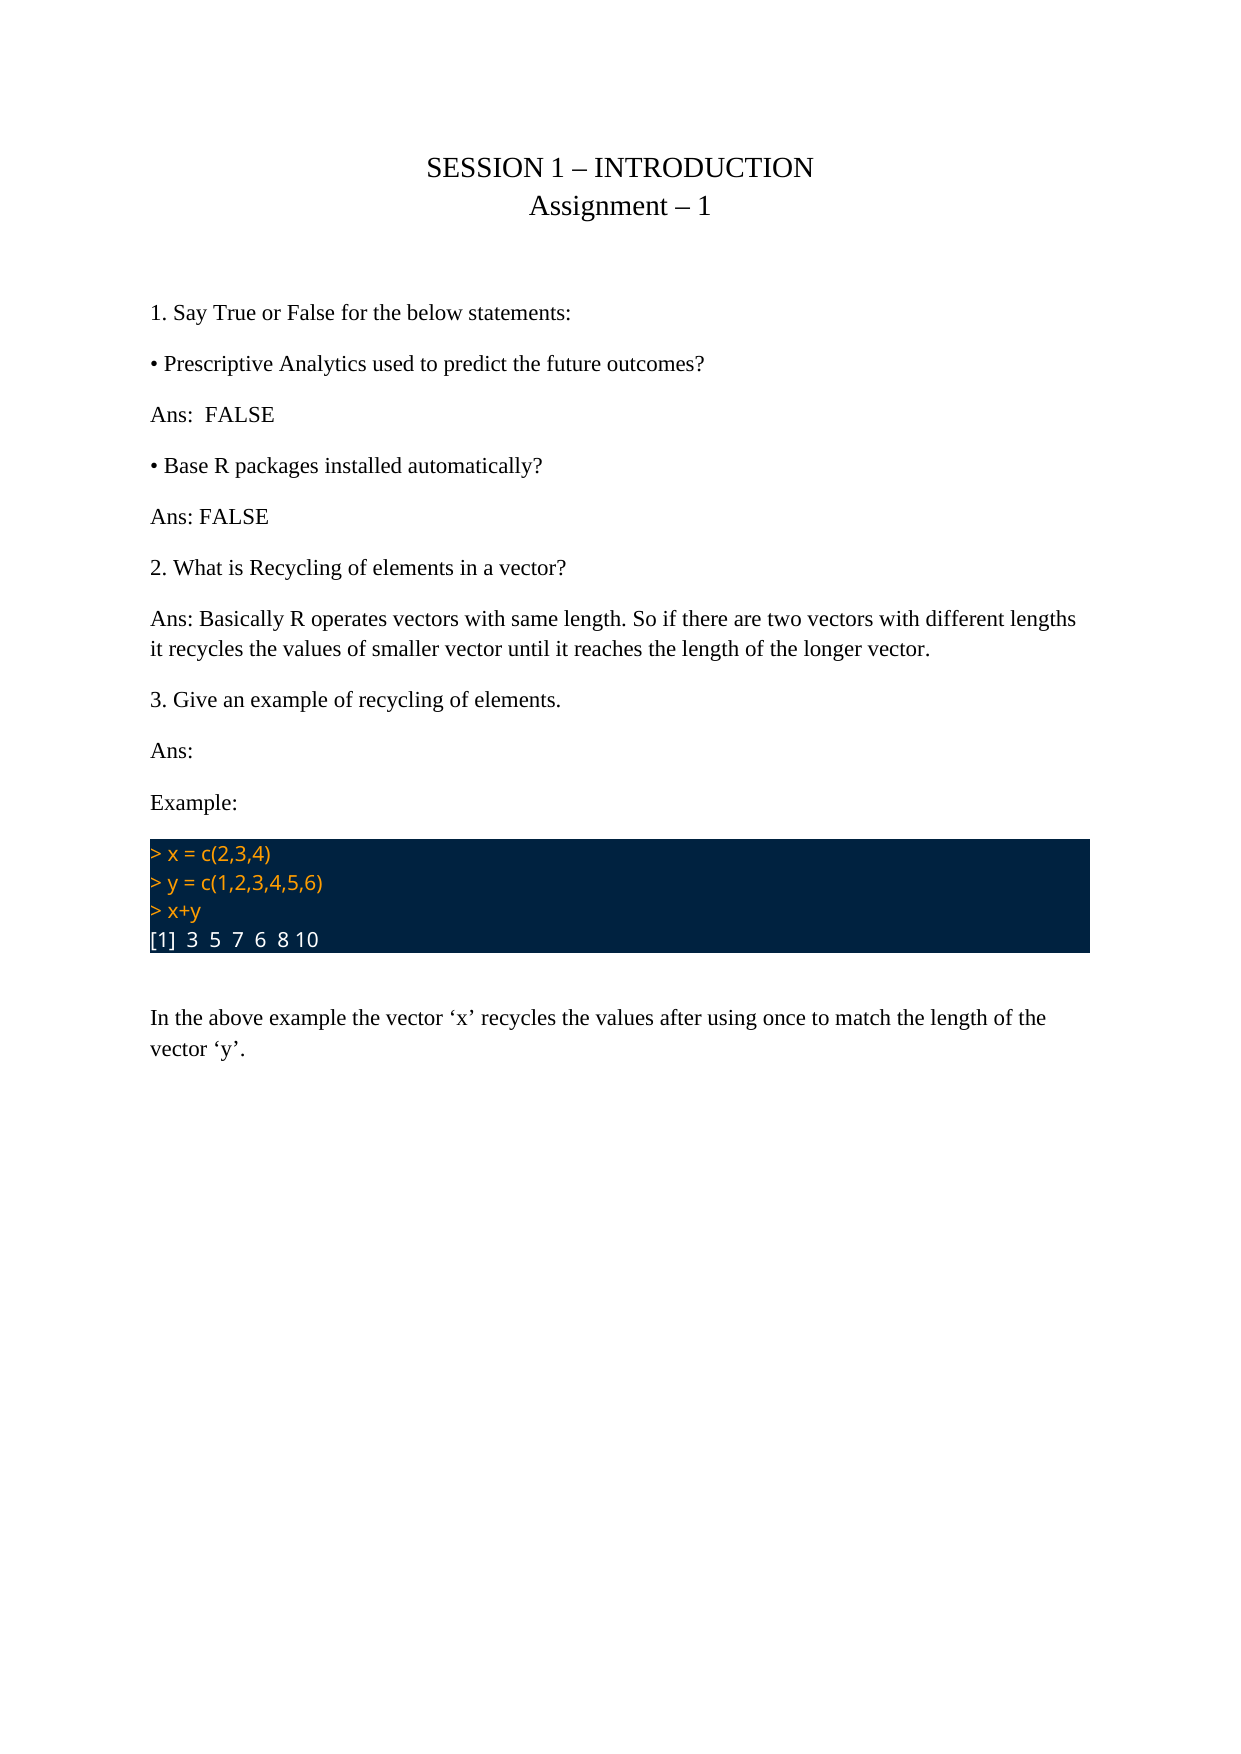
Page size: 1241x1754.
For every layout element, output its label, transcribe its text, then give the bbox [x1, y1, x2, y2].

text > x+y [150, 896, 1090, 925]
text • Base R packages installed automatically? [150, 452, 1090, 478]
text [1] 3 5 7 6 8 10 [150, 925, 1090, 953]
text 1. Say True or False for the below statements: [150, 299, 1090, 325]
text > y = c(1,2,3,4,5,6) [150, 868, 1090, 896]
text SESSION 1 – INTRODUCTION Assignment – 1 [150, 150, 1090, 222]
text 3. Give an example of recycling of elements. [150, 686, 1090, 713]
text Ans: [150, 737, 1090, 764]
text Ans: FALSE [150, 401, 1090, 427]
text In the above example the vector ‘x’ recycles the values after using once to match the length of the vector ‘y’. [150, 1004, 1090, 1061]
text Ans: FALSE [150, 503, 1090, 529]
text Ans: Basically R operates vectors with same length. So if there are two vectors with different lengths it recycles the values of smaller vector until it reaches the length of the longer vector. [150, 605, 1090, 662]
text • Prescriptive Analytics used to predict the future outcomes? [150, 350, 1090, 376]
text > x = c(2,3,4) [150, 839, 1090, 868]
text 2. What is Recycling of elements in a vector? [150, 554, 1090, 581]
text Example: [150, 788, 1090, 815]
